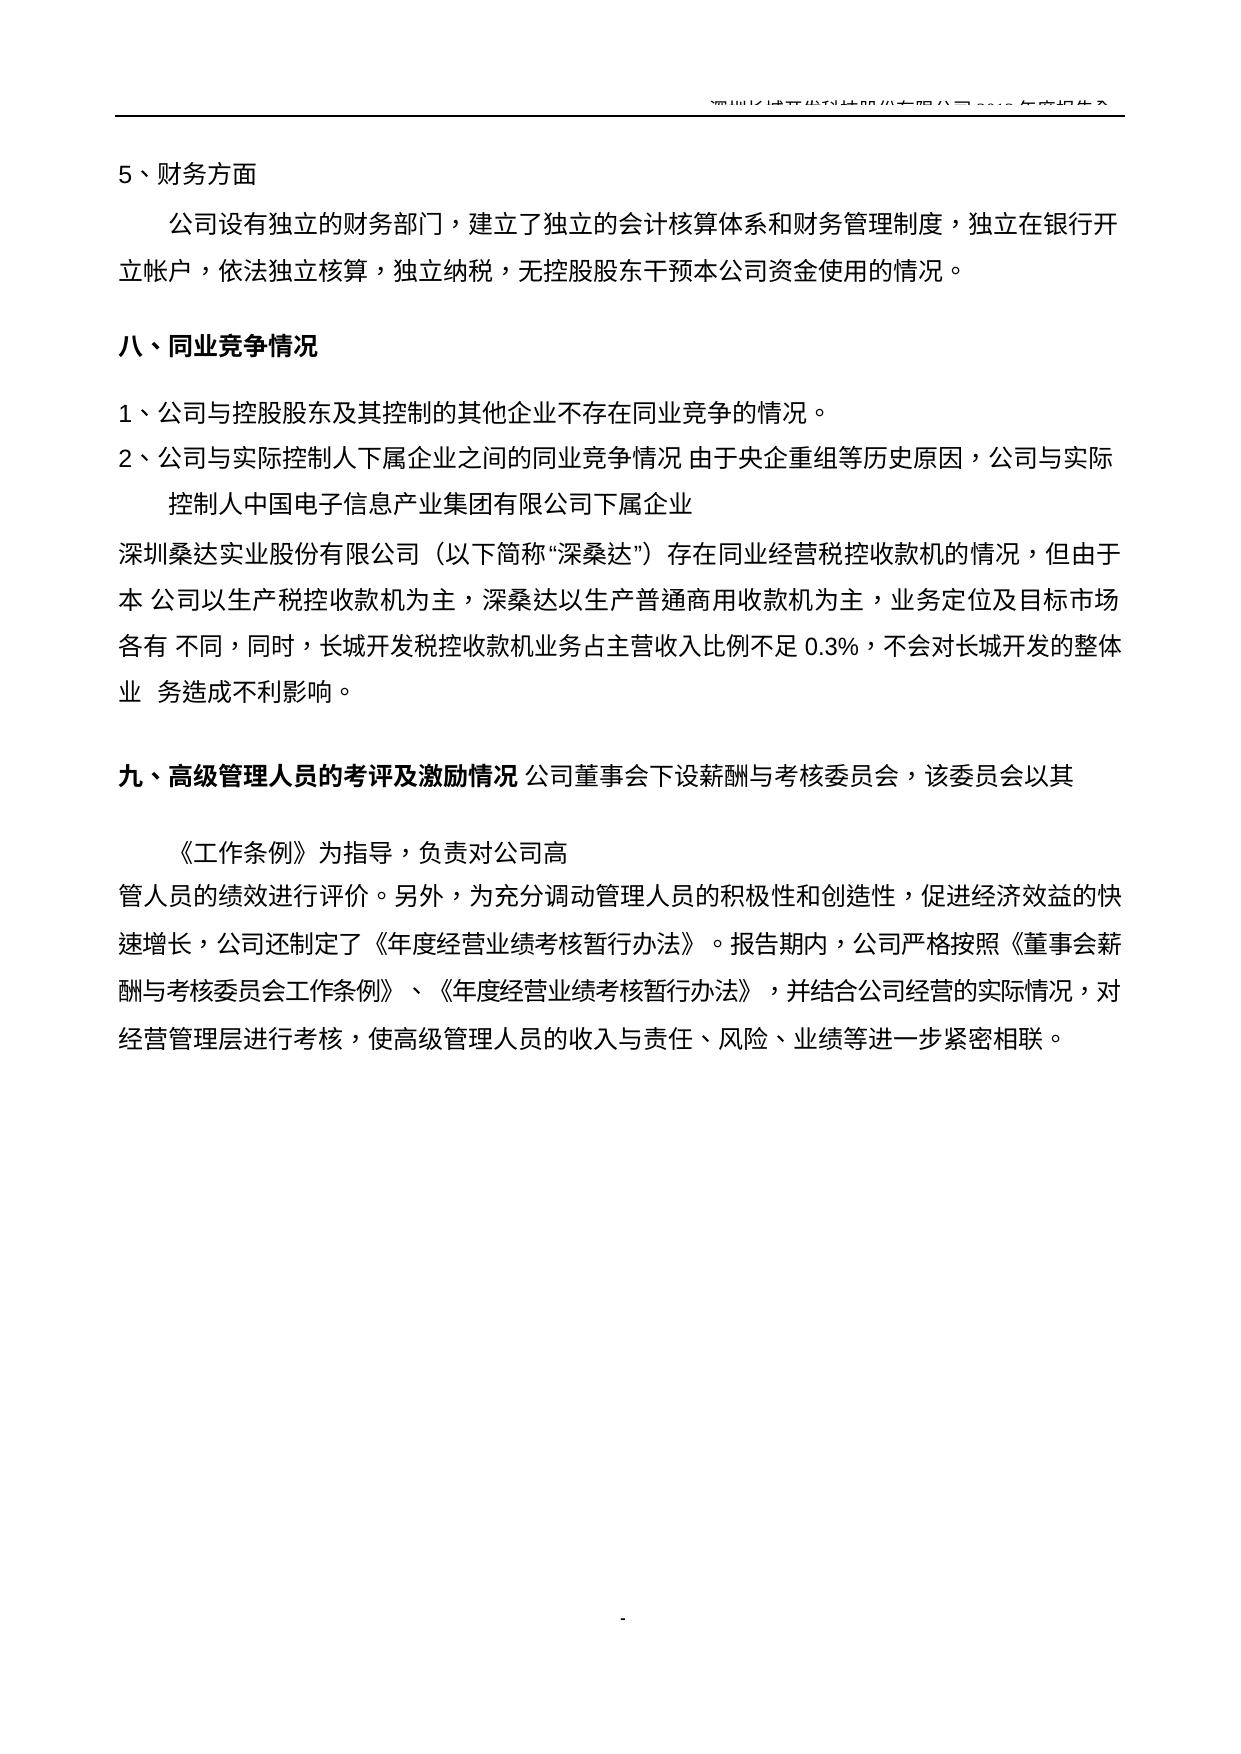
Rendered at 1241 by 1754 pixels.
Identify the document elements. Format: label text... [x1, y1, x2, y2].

subtitle 八、同业竞争情况 [118, 329, 1138, 363]
text 管人员的绩效进行评价。另外，为充分调动管理人员的积极性和创造性，促进经济效益的快 速增长，公司还制定了《年度经营业绩考核暂行办法》。报告期内，公司严格按照《董事会薪 酬与考核委员会工作条例》、《年度经营业绩考核暂行办法》，并结合公司经营的实际情况，对 经营管理层进行考核，使高级管理人员的收入与责任、风险、业绩等进一步紧密相联。 [118, 879, 1122, 1056]
text 公司设有独立的财务部门，建立了独立的会计核算体系和财务管理制度，独立在银行开 立帐户，依法独立核算，独立纳税，无控股股东干预本公司资金使用的情况。 [118, 206, 1120, 288]
text 2、公司与实际控制人下属企业之间的同业竞争情况 由于央企重组等历史原因，公司与实际控制人中国电子信息产业集团有限公司下属企业 [118, 441, 1123, 520]
text 深圳桑达实业股份有限公司（以下简称“深桑达”）存在同业经营税控收款机的情况，但由于本 公司以生产税控收款机为主，深桑达以生产普通商用收款机为主，业务定位及目标市场各有 不同，同时，长城开发税控收款机业务占主营收入比例不足0.3%，不会对长城开发的整体业 务造成不利影响。 [118, 536, 1123, 708]
text 1、公司与控股股东及其控制的其他企业不存在同业竞争的情况。 [118, 396, 1138, 430]
text 5、财务方面 [118, 157, 1138, 191]
text 九、高级管理人员的考评及激励情况 公司董事会下设薪酬与考核委员会，该委员会以其《工作条例》为指导，负责对公司高 [118, 723, 1120, 877]
